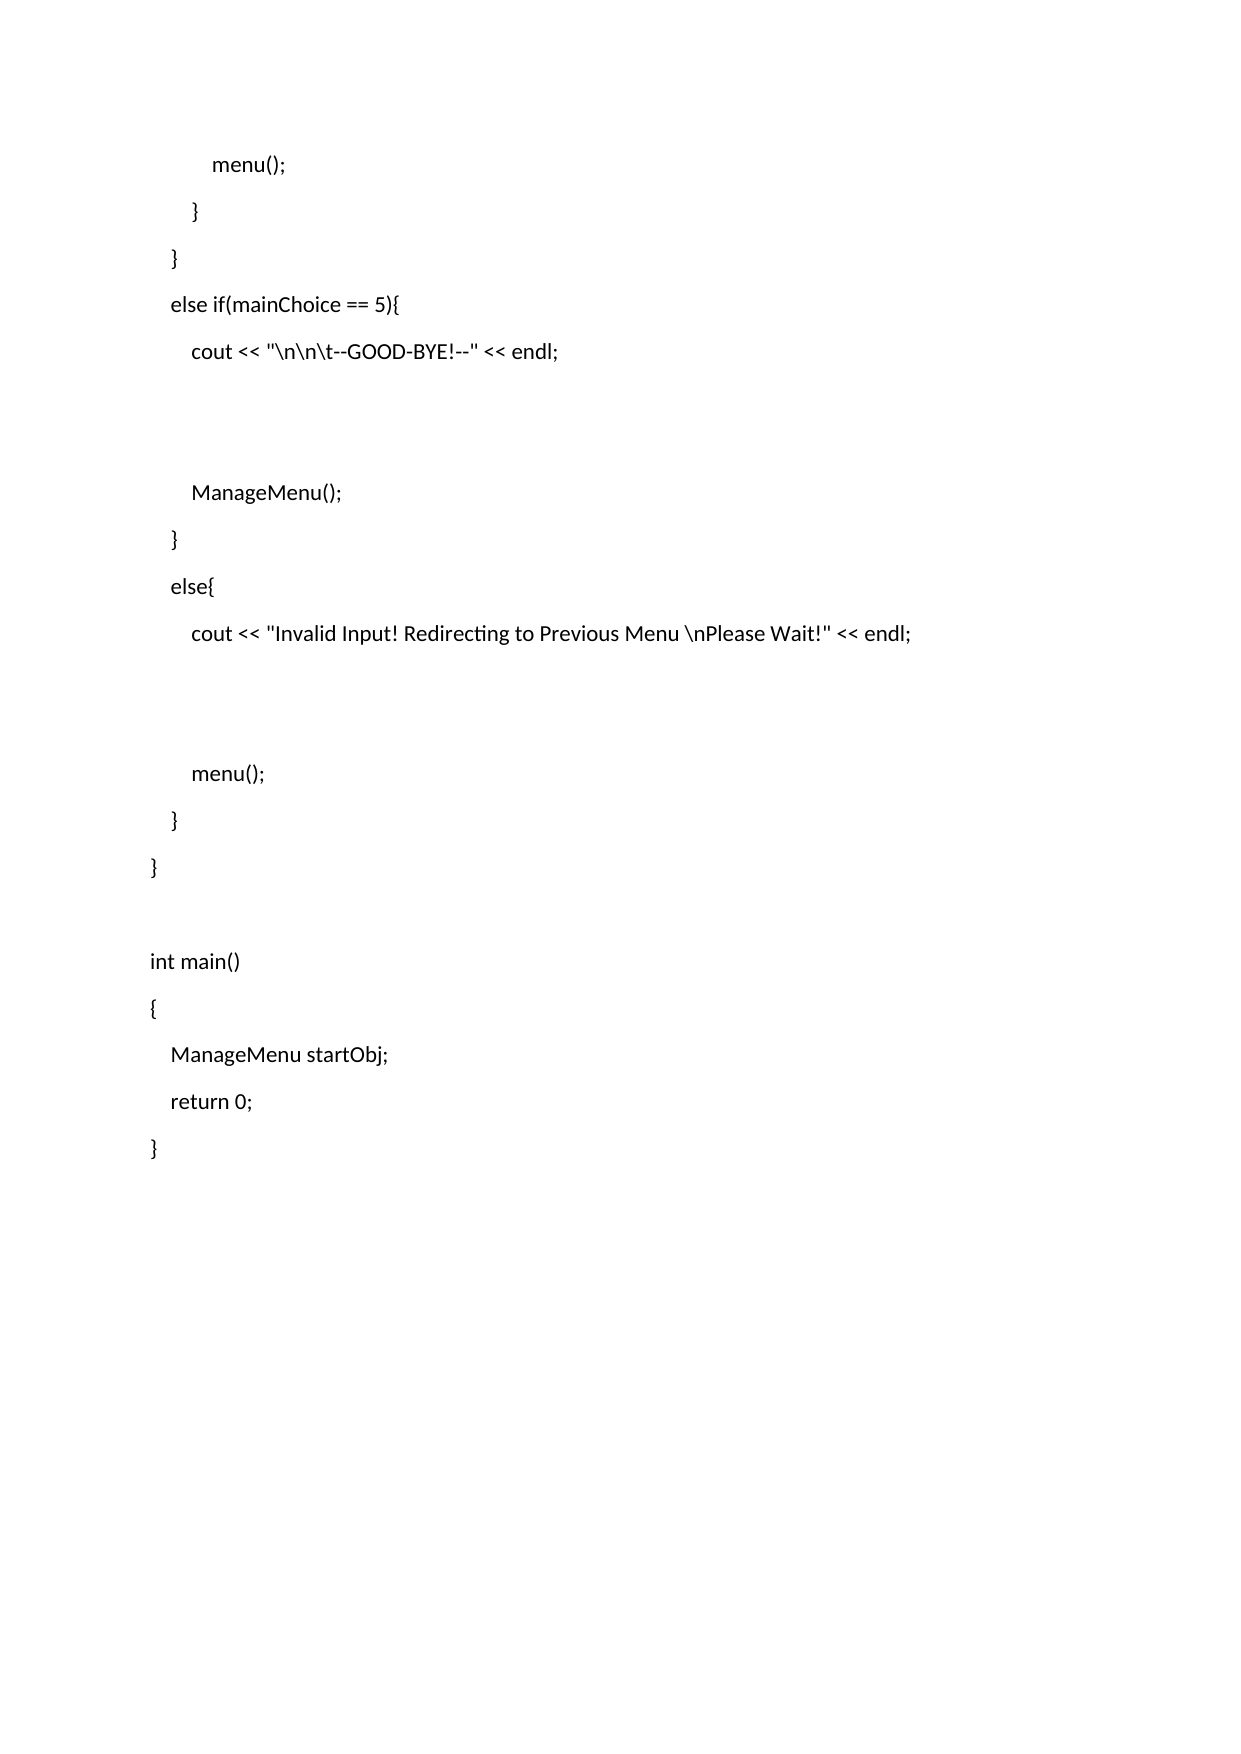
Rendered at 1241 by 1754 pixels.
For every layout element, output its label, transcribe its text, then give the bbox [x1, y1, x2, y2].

text } [150, 525, 1090, 553]
text cout << "\n\n\t--GOOD-BYE!--" << endl; [150, 337, 1090, 366]
text int main() [150, 947, 1090, 975]
text } [150, 244, 1090, 272]
text else if(mainChoice == 5){ [150, 291, 1090, 319]
text ManageMenu(); [150, 478, 1090, 506]
text } [150, 1134, 1090, 1162]
text ManageMenu startObj; [150, 1041, 1090, 1069]
text return 0; [150, 1087, 1090, 1116]
text } [150, 806, 1090, 834]
text } [150, 853, 1090, 881]
text } [150, 197, 1090, 225]
text else{ [150, 572, 1090, 600]
text menu(); [150, 759, 1090, 787]
text { [150, 994, 1090, 1022]
text menu(); [150, 150, 1090, 178]
text cout << "Invalid Input! Redirecting to Previous Menu \nPlease Wait!" << endl; [150, 619, 1090, 647]
